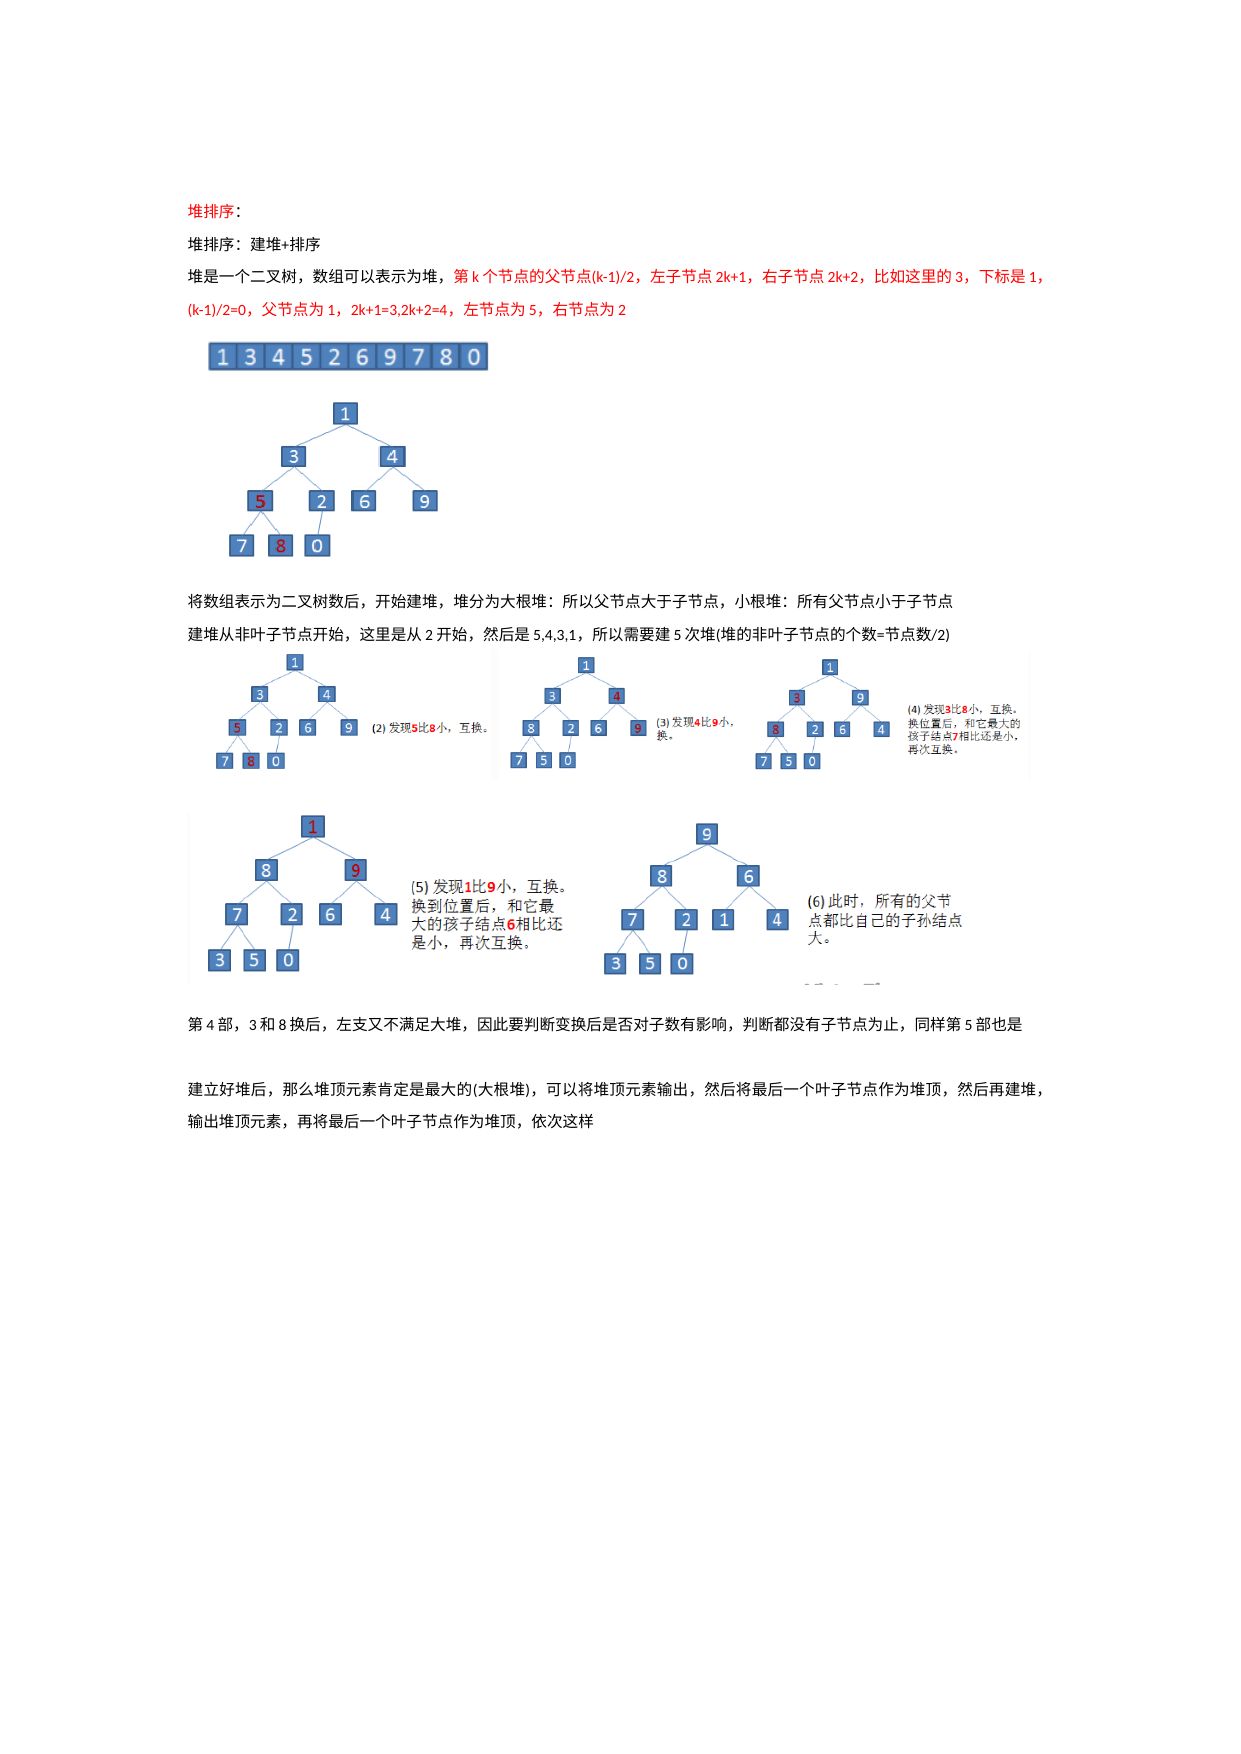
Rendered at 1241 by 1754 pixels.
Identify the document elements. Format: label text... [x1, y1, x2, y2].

text 堆是一个二叉树，数组可以表示为堆，第k个节点的父节点(k-1)/2，左子节点2k+1，右子节点2k+2，比如这里的3，下标是1， [187, 259, 1053, 292]
text 建立好堆后，那么堆顶元素肯定是最大的(大根堆)，可以将堆顶元素输出，然后将最后一个叶子节点作为堆顶，然后再建堆，输出堆顶元素，再将最后一个叶子节点作为堆顶，依次这样 [187, 1072, 1053, 1137]
picture [187, 812, 970, 985]
text 第4部，3和8换后，左支又不满足大堆，因此要判断变换后是否对子数有影响，判断都没有子节点为止，同样第5部也是 [187, 1007, 1053, 1039]
text 将数组表示为二叉树数后，开始建堆，堆分为大根堆：所以父节点大于子节点，小根堆：所有父节点小于子节点 [187, 584, 1053, 617]
picture [187, 324, 512, 382]
text 堆排序： [187, 194, 1053, 227]
text 建堆从非叶子节点开始，这里是从2开始，然后是5,4,3,1，所以需要建5次堆(堆的非叶子节点的个数=节点数/2) [187, 617, 1053, 649]
picture [187, 649, 1031, 780]
text (k-1)/2=0，父节点为1，2k+1=3,2k+2=4，左节点为5，右节点为2 [187, 292, 1053, 324]
picture [187, 389, 456, 569]
text 堆排序：建堆+排序 [187, 227, 1053, 259]
